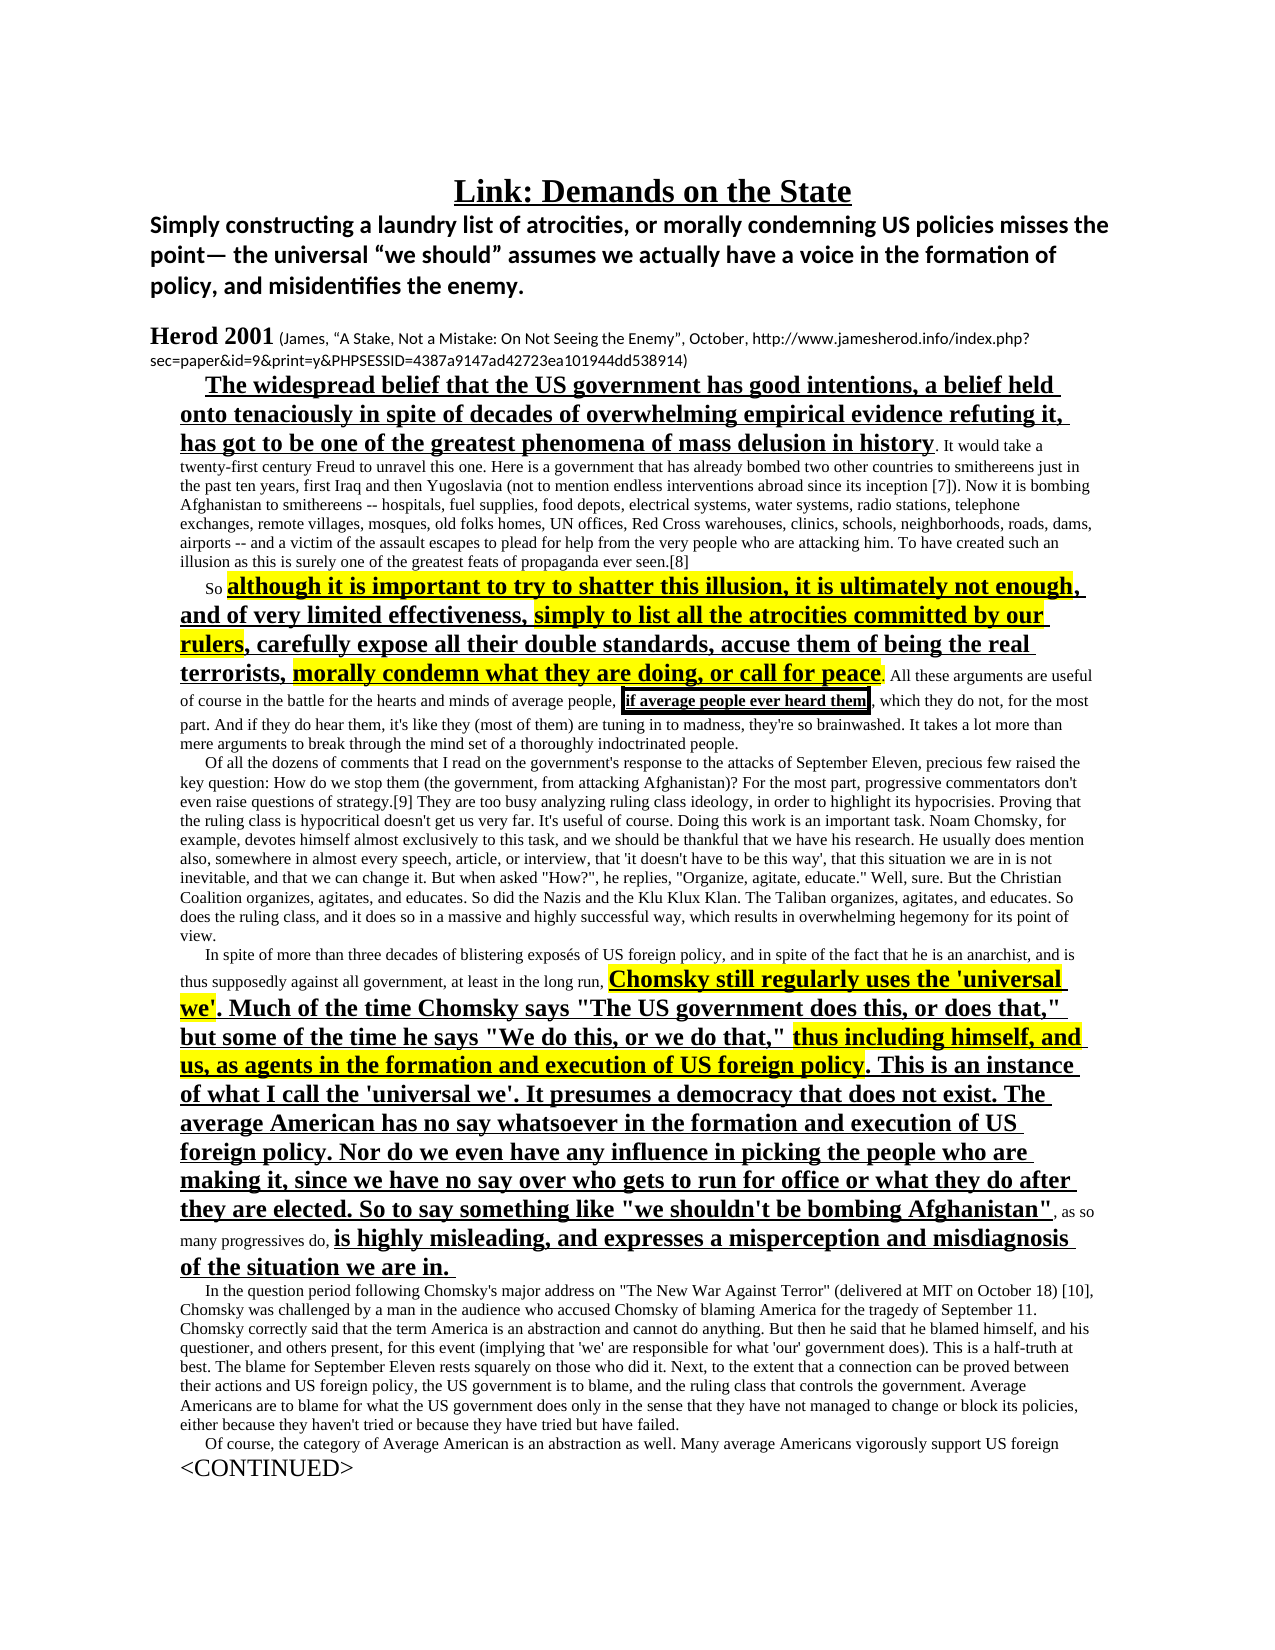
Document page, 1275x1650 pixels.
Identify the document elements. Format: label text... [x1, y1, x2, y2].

text Simply constructing a laundry list of atrocities, or morally condemning US policies misses the point— the universal “we should” assumes we actually have a voice in the formation of policy, and misidentifies the enemy. [150, 209, 1125, 301]
text Of course, the category of Average American is an abstraction as well. Many average Americans vigorously support foreign <CONTINUED> [180, 1434, 1095, 1482]
text Herod 2001 (James, “A Stake, Not a Mistake: On Not Seeing the Enemy”, October, http://www.jamesherod.info/index.php?sec=paper&id=9&print=y&PHPSESSID=4387a9147ad42723ea101944dd538914) [150, 321, 1125, 370]
text Of all the dozens of comments that I read on the government's response to the attacks of September Eleven, precious few raised the key question: How do we stop them (the government, from attacking )? For the most part, progressive commentators don't even raise questions of strategy.[9] They are too busy analyzing ruling class ideology, in order to highlight its hypocrisies. Proving that the ruling class is hypocritical doesn't get us very far. It's useful of course. Doing this work is an important task. Noam Chomsky, for example, devotes himself almost exclusively to this task, and we should be thankful that we have his research. He usually does mention also, somewhere in almost every speech, article, or interview, that 'it doesn't have to be this way', that this situation we are in is not inevitable, and that we can change it. But when asked "How?", he replies, "Organize, agitate, educate." Well, sure. But the Christian Coalition organizes, agitates, and educates. So did the Nazis and the Klu Klux Klan. The Taliban organizes, agitates, and educates. So does the ruling class, and it does so in a massive and highly successful way, which results in overwhelming hegemony for its point of view. [180, 753, 1095, 945]
text In the question period following Chomsky's major address on "The New War Against Terror" (delivered at MIT on October 18) [10], Chomsky was challenged by a man in the audience who accused Chomsky of blaming for the tragedy of September 11. Chomsky correctly said that the term is an abstraction and cannot do anything. But then he said that he blamed himself, and his questioner, and others present, for this event (implying that 'we' are responsible for what 'our' government does). This is a half-truth at best. The blame for September Eleven rests squarely on those who did it. Next, to the extent that a connection can be proved between their actions and US foreign policy, the government is to blame, and the ruling class that controls the government. Average Americans are to blame for what the US government does only in the sense that they have not managed to change or block its policies, either because they haven't tried or because they have tried but have failed. [180, 1280, 1095, 1434]
subtitle Link: Demands on the State [180, 171, 1125, 209]
text So although it is important to try to shatter this illusion, it is ultimately not enough, and of very limited effectiveness, simply to list all the atrocities committed by our rulers, carefully expose all their double standards, accuse them of being the real terrorists, morally condemn what they are doing, or call for peace. All these arguments are useful of course in the battle for the hearts and minds of average people, if average people ever heard them, which they do not, for the most part. And if they do hear them, it's like they (most of them) are tuning in to madness, they're so brainwashed. It takes a lot more than mere arguments to break through the mind set of a thoroughly indoctrinated people. [180, 571, 1095, 753]
text In spite of more than three decades of blistering exposés of US foreign policy, and in spite of the fact that he is an anarchist, and is thus supposedly against all government, at least in the long run, Chomsky still regularly uses the 'universal we'. Much of the time Chomsky says "The government does this, or does that," but some of the time he says "We do this, or we do that," thus including himself, and us, as agents in the formation and execution of foreign policy. This is an instance of what I call the 'universal we'. It presumes a democracy that does not exist. The average American has no say whatsoever in the formation and execution of foreign policy. Nor do we even have any influence in picking the people who are making it, since we have no say over who gets to run for office or what they do after they are elected. So to say something like "we shouldn't be bombing ", as so many progressives do, is highly misleading, and expresses a misperception and misdiagnosis of the situation we are in. [180, 945, 1095, 1280]
text The widespread belief that the US government has good intentions, a belief held onto tenaciously in spite of decades of overwhelming empirical evidence refuting it, has got to be one of the greatest phenomena of mass delusion in history. It would take a twenty-first century Freud to unravel this one. Here is a government that has already bombed two other countries to smithereens just in the past ten years, first and then (not to mention endless interventions abroad since its inception [7]). Now it is bombing to smithereens -- hospitals, fuel supplies, food depots, electrical systems, water systems, radio stations, telephone exchanges, remote villages, mosques, old folks homes, UN offices, Red Cross warehouses, clinics, schools, neighborhoods, roads, dams, airports -- and a victim of the assault escapes to plead for help from the very people who are attacking him. To have created such an illusion as this is surely one of the greatest feats of propaganda ever seen.[8] [180, 370, 1095, 571]
